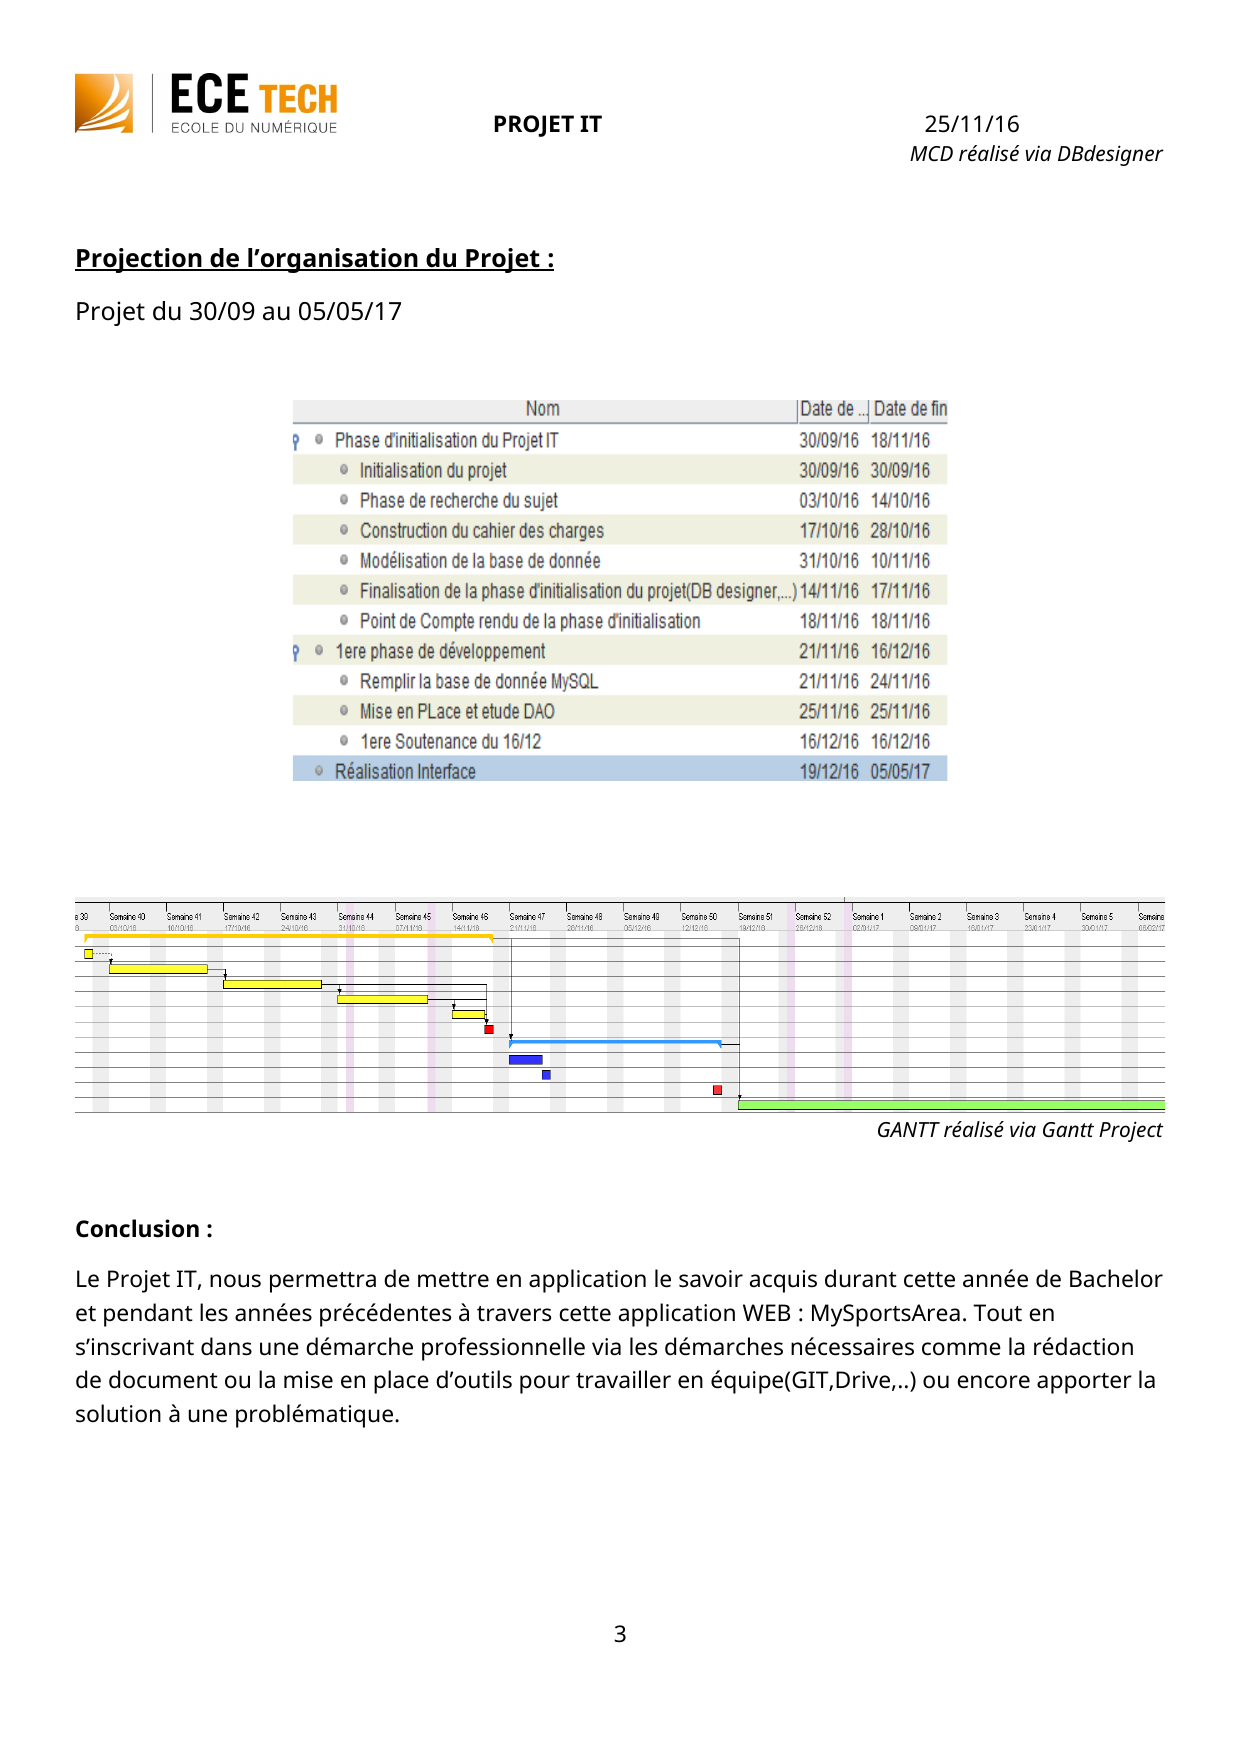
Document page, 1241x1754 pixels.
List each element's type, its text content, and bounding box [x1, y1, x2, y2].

picture [75, 897, 1166, 1113]
text Projection de l’organisation du Projet : [75, 240, 1165, 274]
picture [292, 400, 948, 781]
picture [75, 73, 337, 133]
text MCD réalisé via DBdesigner [75, 139, 1165, 168]
text Le Projet IT, nous permettra de mettre en application le savoir acquis durant cette année de Bachelor et pendant les années précédentes à travers cette application WEB : MySportsArea. Tout en s’inscrivant dans une démarche professionnelle via les démarches nécessaires comme la rédaction de document ou la mise en place d’outils pour travailler en équipe(GIT,Drive,..) ou encore apporter la solution à une problématique. [75, 1263, 1165, 1429]
text GANTT réalisé via Gantt Project [75, 1113, 1165, 1143]
text Conclusion : [75, 1212, 1165, 1244]
text Projet du 30/09 au 05/05/17 [75, 294, 1165, 328]
